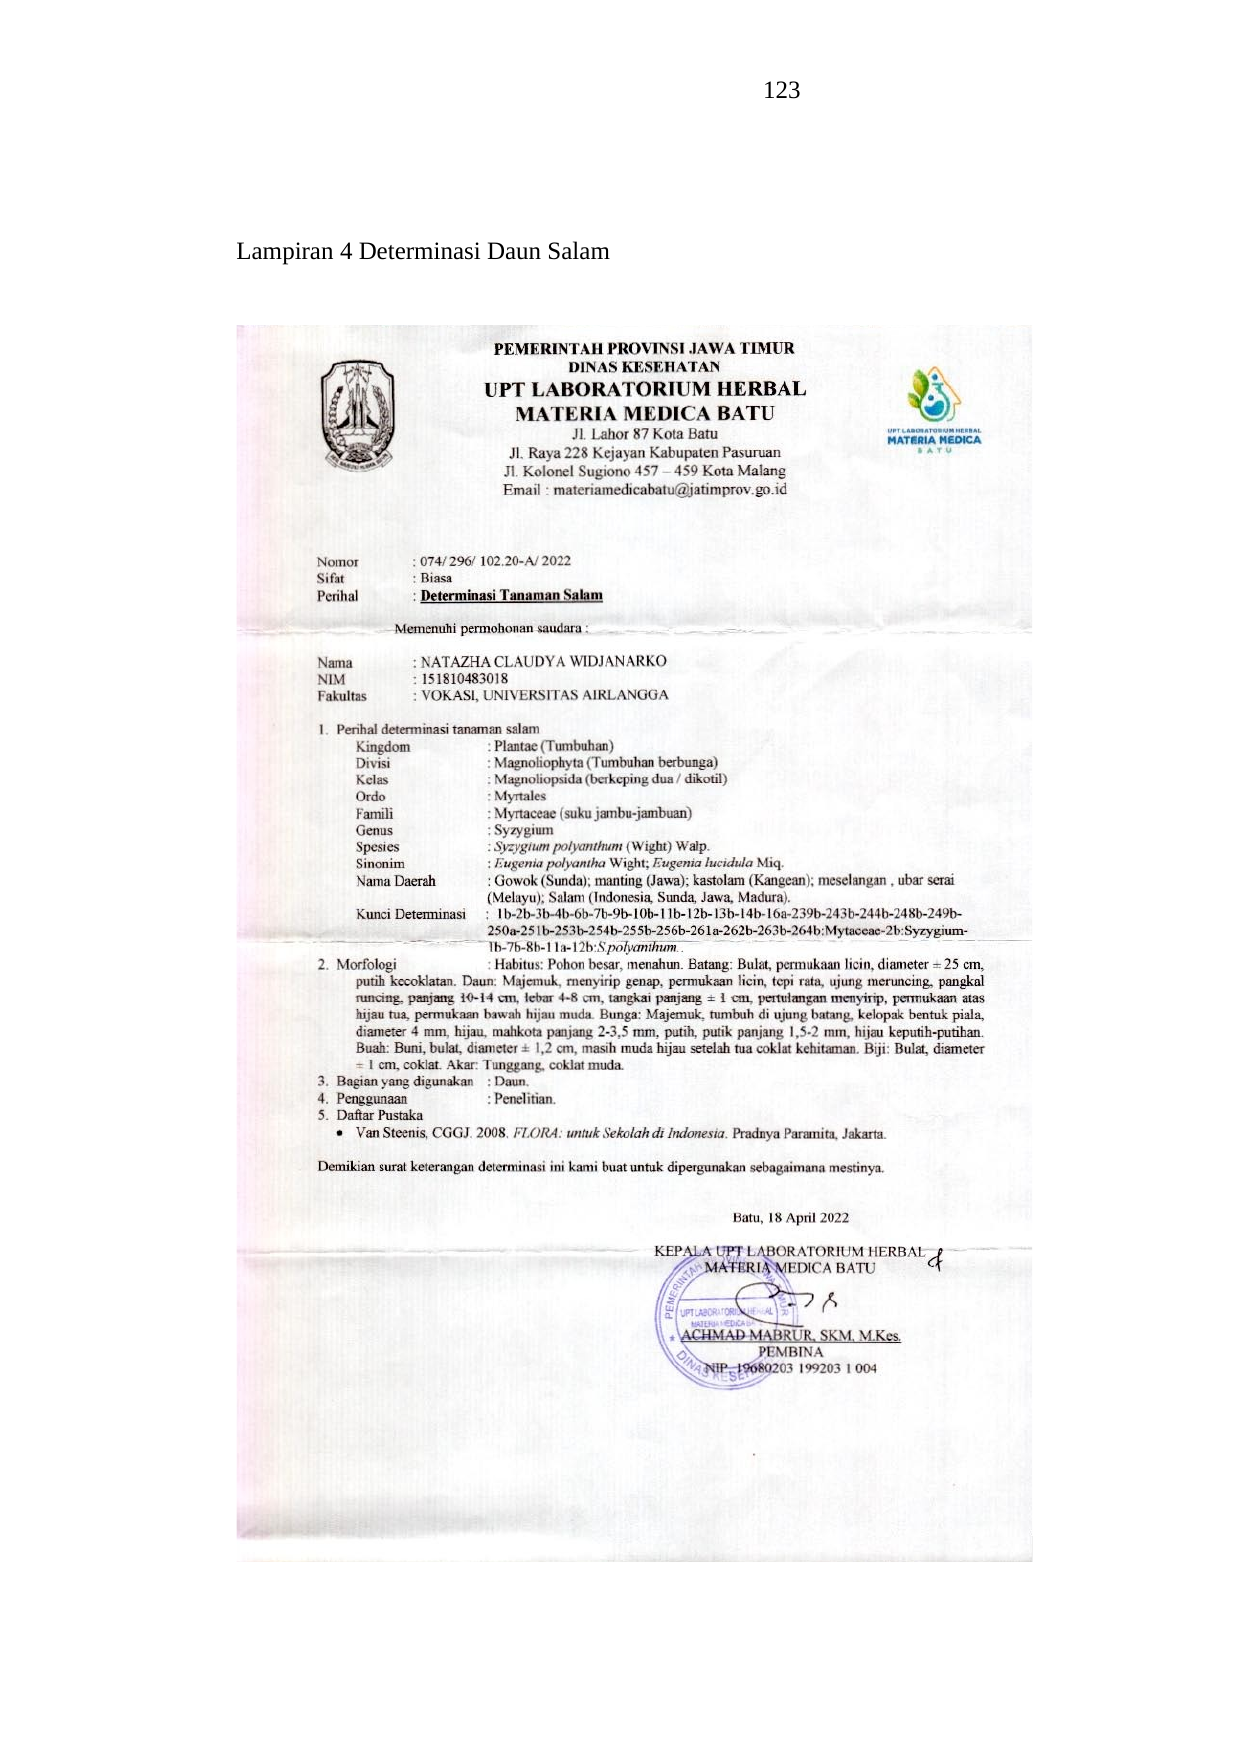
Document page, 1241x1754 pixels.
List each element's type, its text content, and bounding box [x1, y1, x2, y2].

picture [236, 325, 1033, 1562]
text Lampiran 4 Determinasi Daun Salam [236, 236, 1063, 265]
